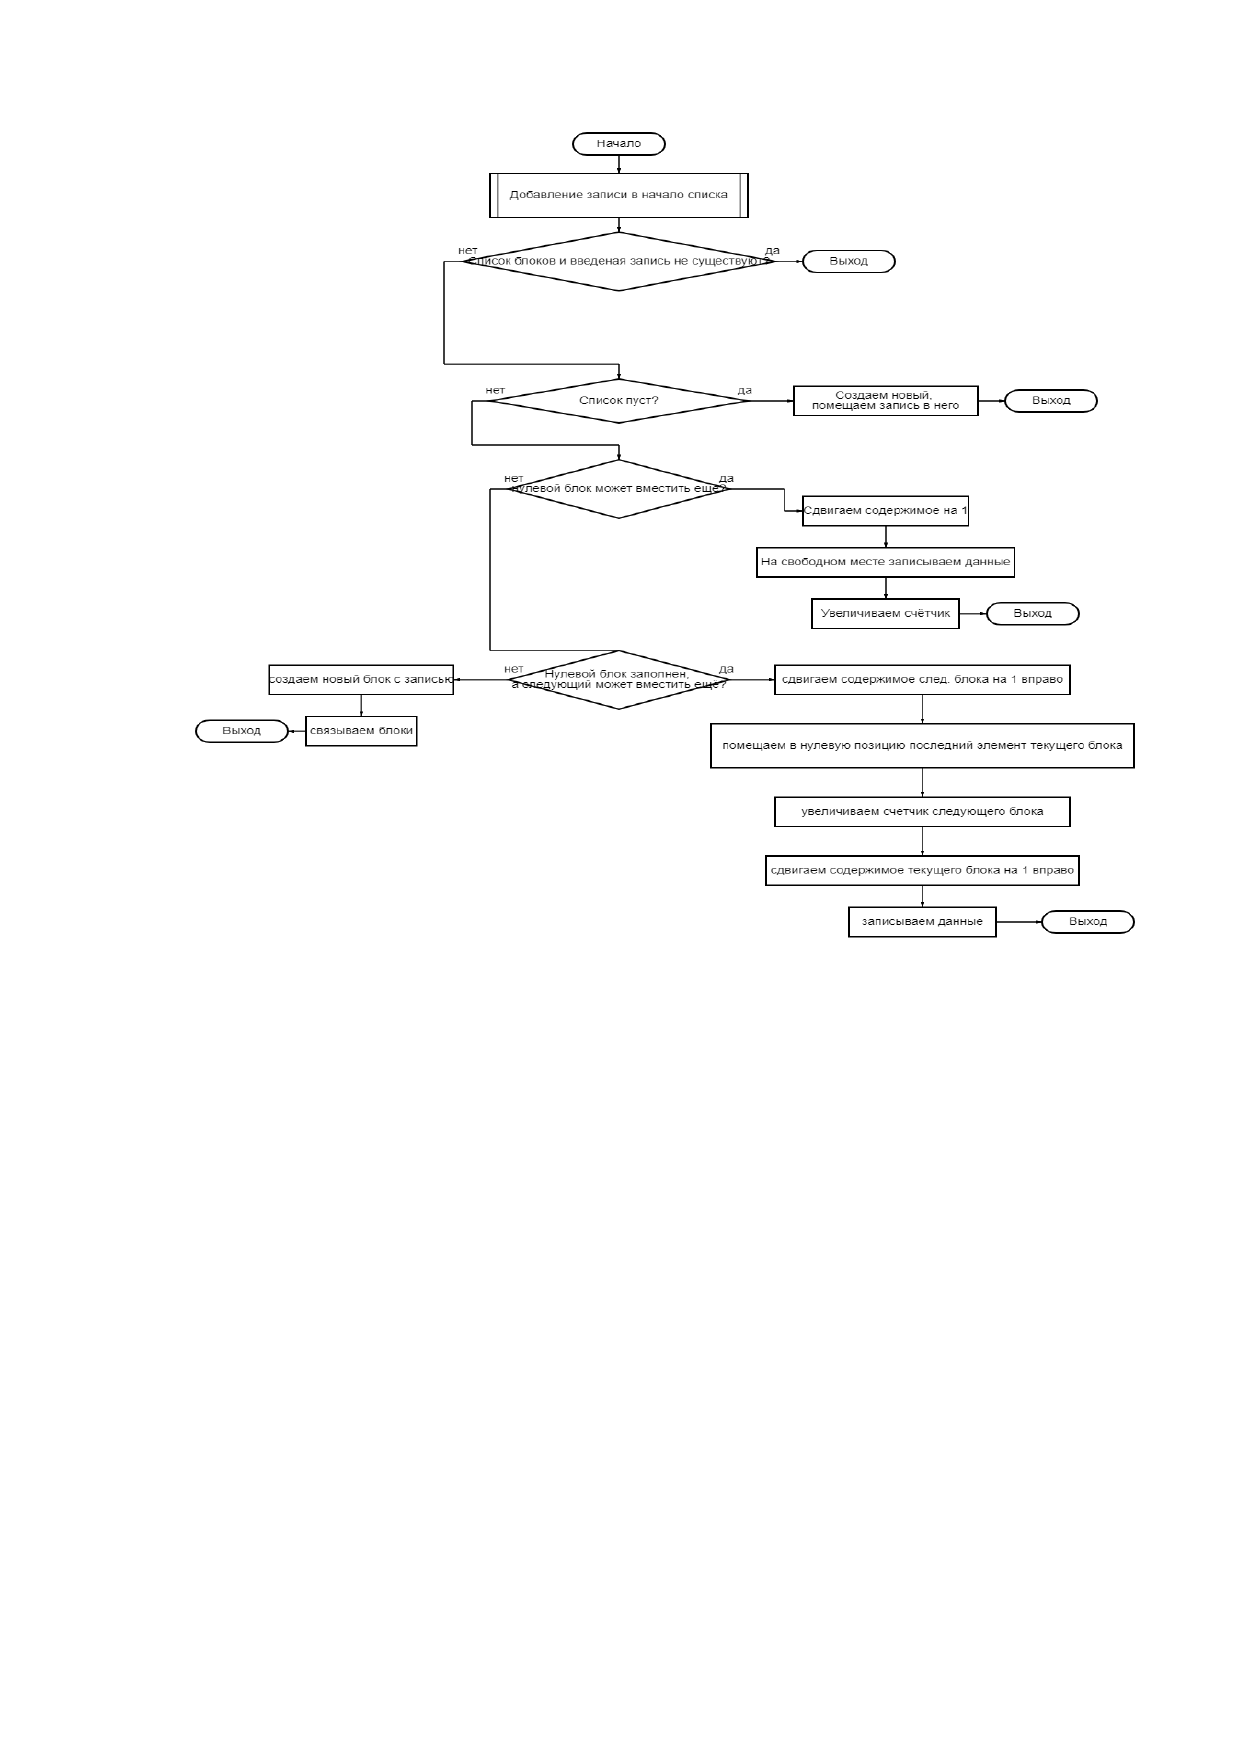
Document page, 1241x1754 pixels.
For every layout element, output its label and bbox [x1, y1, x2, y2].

picture [177, 118, 1152, 951]
